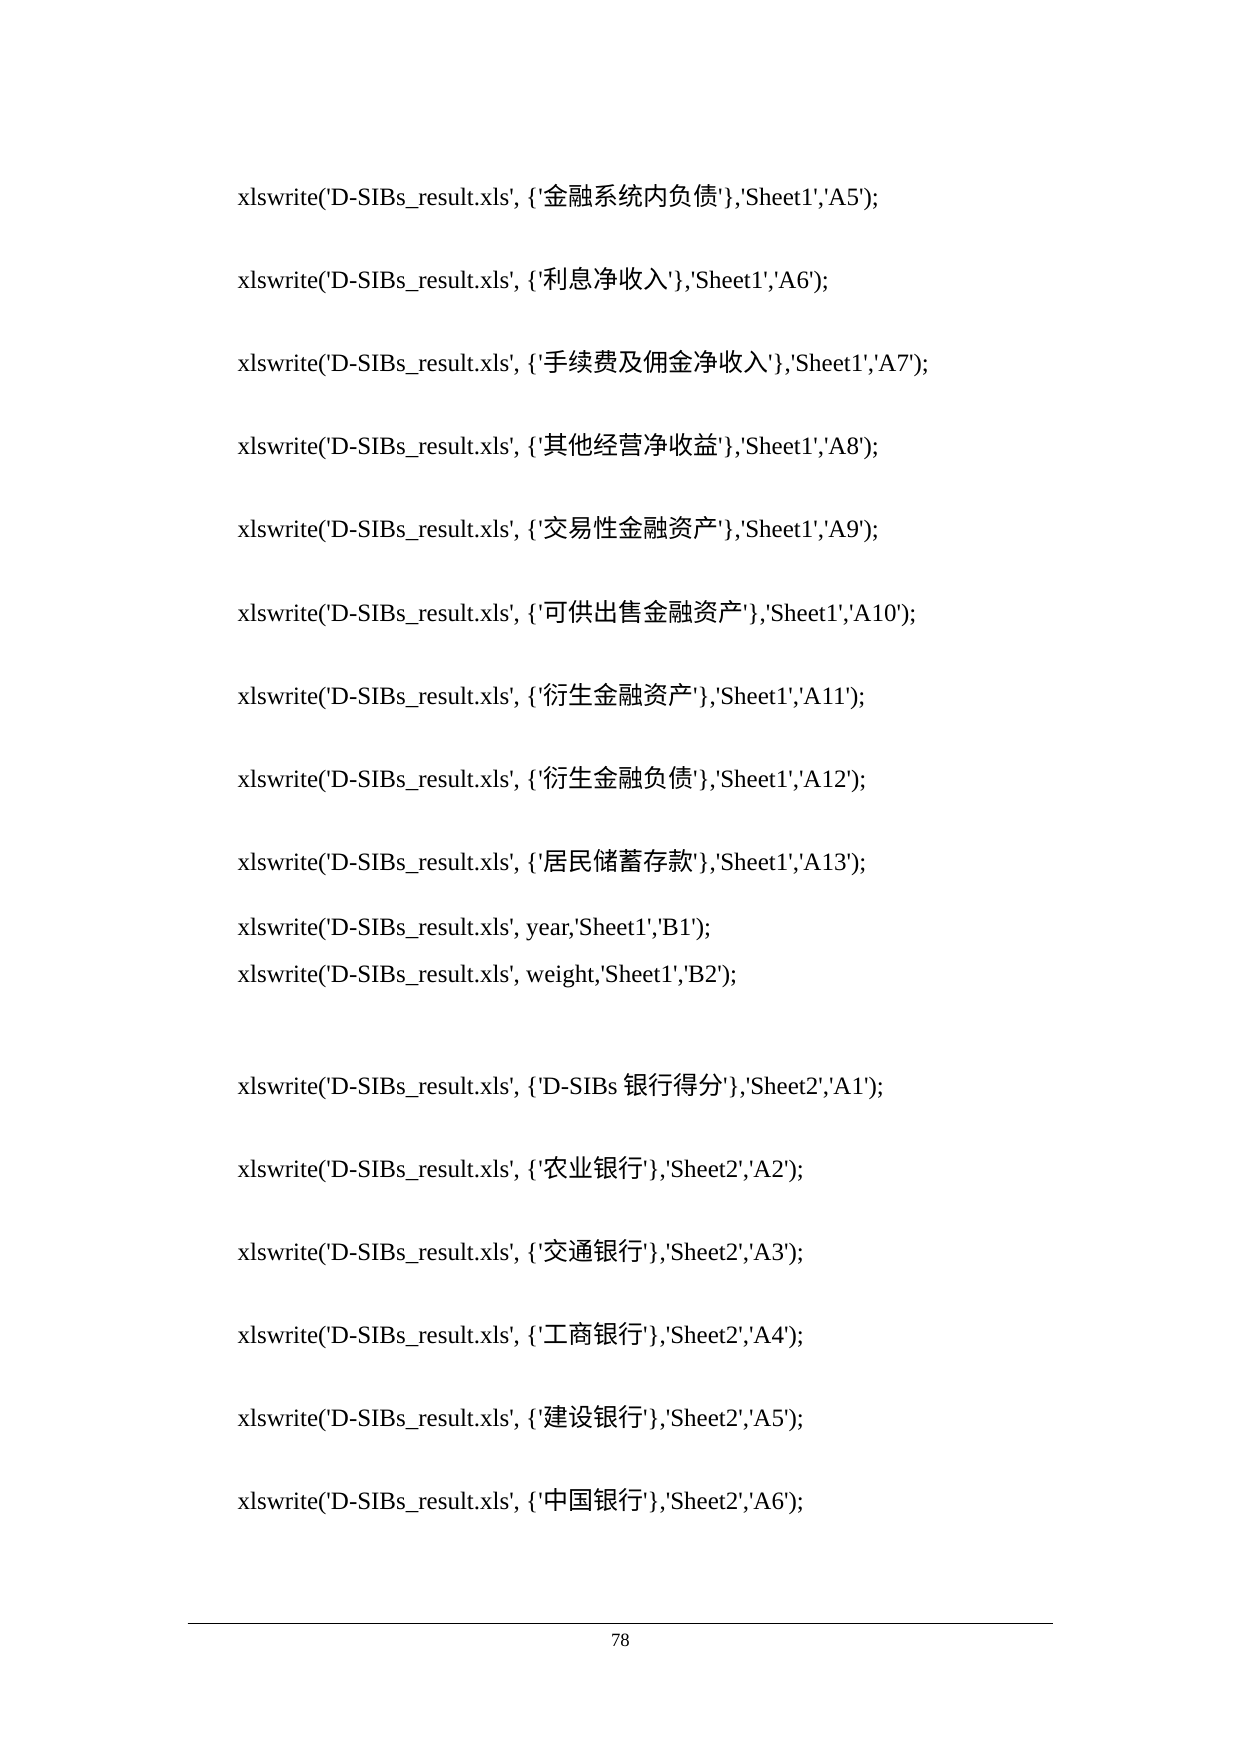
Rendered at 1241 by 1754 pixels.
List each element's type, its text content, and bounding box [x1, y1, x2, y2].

text xlswrite('D-SIBs_result.xls', {'农业银行'},'Sheet2','A2'); [187, 1134, 1053, 1199]
text xlswrite('D-SIBs_result.xls', {'金融系统内负债'},'Sheet1','A5'); [187, 162, 1053, 227]
text xlswrite('D-SIBs_result.xls', {'衍生金融负债'},'Sheet1','A12'); [187, 744, 1053, 809]
text xlswrite('D-SIBs_result.xls', weight,'Sheet1','B2'); [187, 957, 1053, 989]
text xlswrite('D-SIBs_result.xls', {'建设银行'},'Sheet2','A5'); [187, 1383, 1053, 1448]
text xlswrite('D-SIBs_result.xls', {'居民储蓄存款'},'Sheet1','A13'); [187, 827, 1053, 892]
text xlswrite('D-SIBs_result.xls', {'衍生金融资产'},'Sheet1','A11'); [187, 661, 1053, 726]
text xlswrite('D-SIBs_result.xls', {'利息净收入'},'Sheet1','A6'); [187, 245, 1053, 310]
text xlswrite('D-SIBs_result.xls', {'D-SIBs银行得分'},'Sheet2','A1'); [187, 1051, 1053, 1116]
text xlswrite('D-SIBs_result.xls', year,'Sheet1','B1'); [187, 910, 1053, 943]
text xlswrite('D-SIBs_result.xls', {'交易性金融资产'},'Sheet1','A9'); [187, 494, 1053, 559]
text xlswrite('D-SIBs_result.xls', {'其他经营净收益'},'Sheet1','A8'); [187, 411, 1053, 476]
text xlswrite('D-SIBs_result.xls', {'中国银行'},'Sheet2','A6'); [187, 1466, 1053, 1531]
text xlswrite('D-SIBs_result.xls', {'手续费及佣金净收入'},'Sheet1','A7'); [187, 328, 1053, 393]
text xlswrite('D-SIBs_result.xls', {'工商银行'},'Sheet2','A4'); [187, 1300, 1053, 1365]
text xlswrite('D-SIBs_result.xls', {'可供出售金融资产'},'Sheet1','A10'); [187, 578, 1053, 643]
text xlswrite('D-SIBs_result.xls', {'交通银行'},'Sheet2','A3'); [187, 1217, 1053, 1282]
